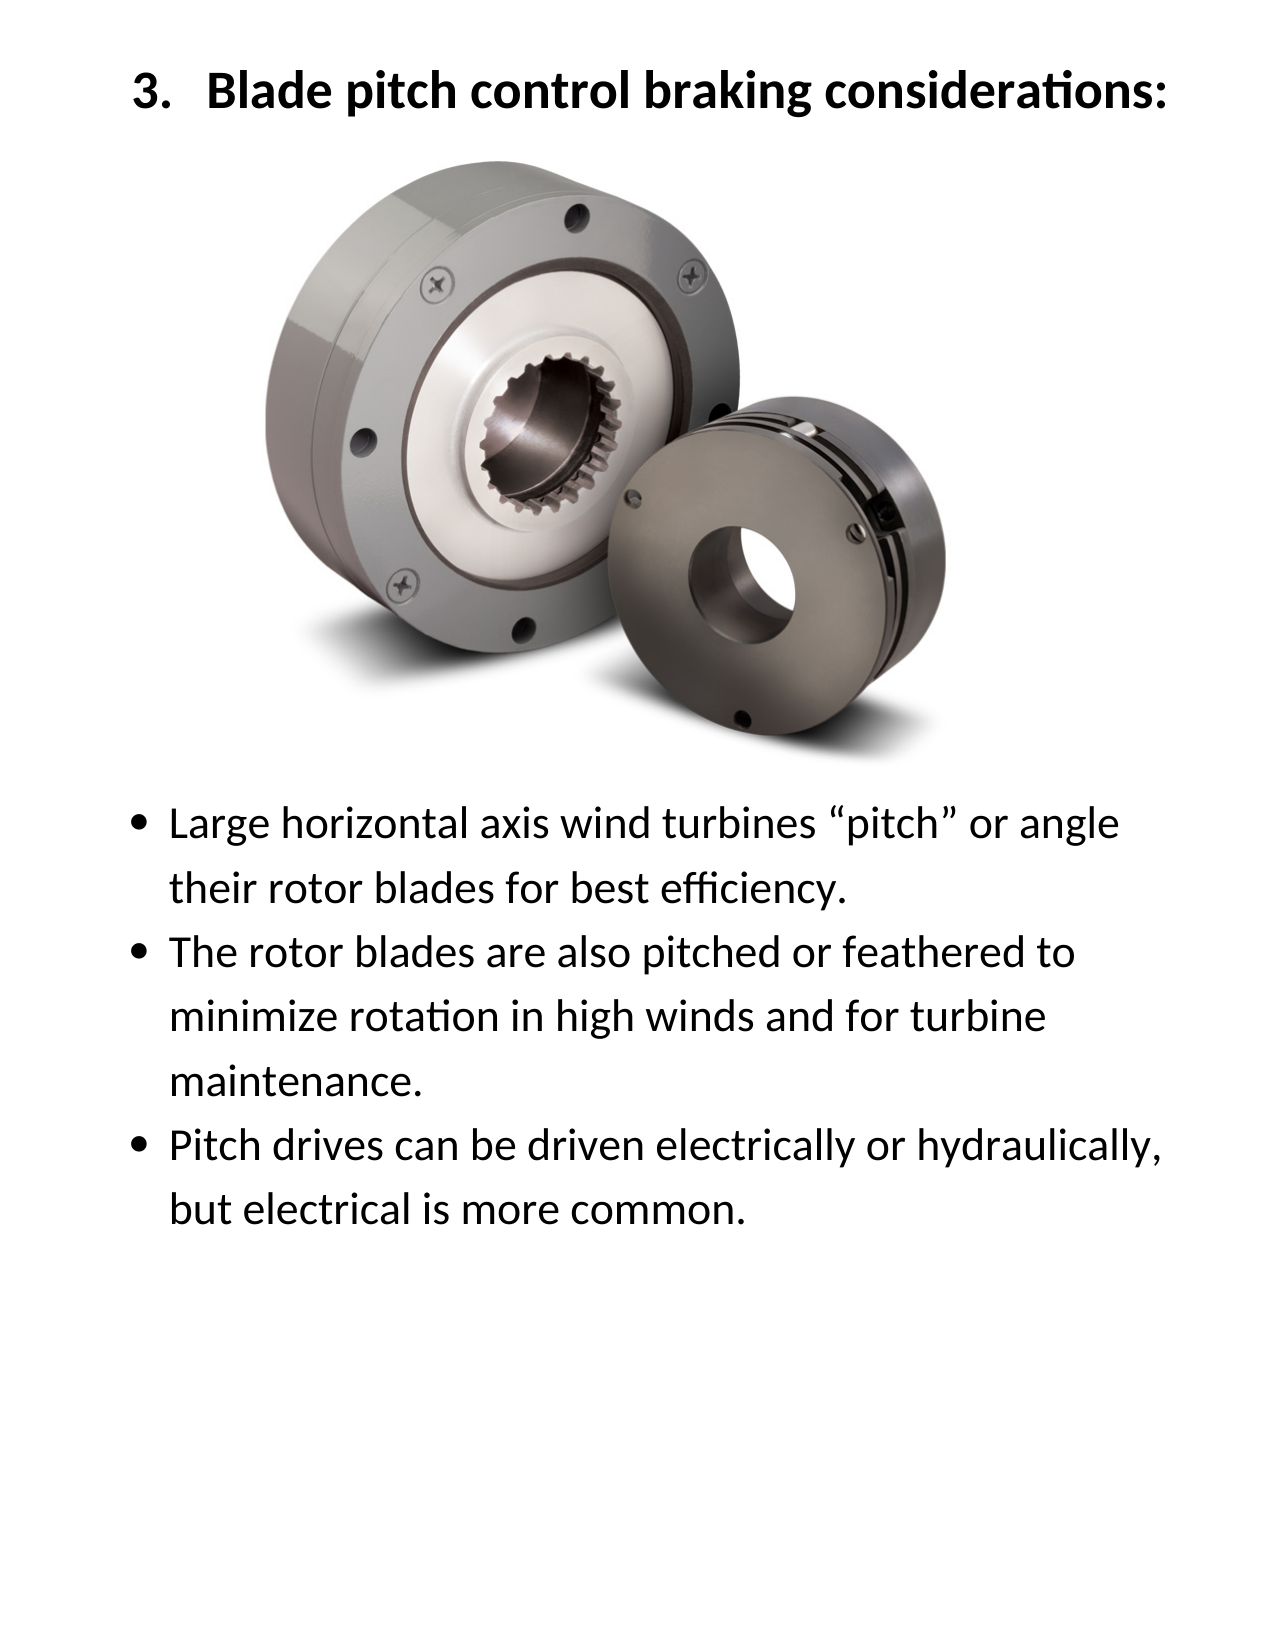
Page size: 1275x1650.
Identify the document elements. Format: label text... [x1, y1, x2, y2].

list Large horizontal axis wind turbines “pitch” or angle their rotor blades for best efficiency. [131, 794, 1191, 914]
list Pitch drives can be driven electrically or hydraulically, but electrical is more common. [131, 1116, 1191, 1236]
list Blade pitch control braking considerations: [131, 56, 1191, 122]
list The rotor blades are also pitched or feathered to minimize rotation in high winds and for turbine maintenance. [131, 923, 1191, 1107]
picture [93, 153, 1069, 770]
